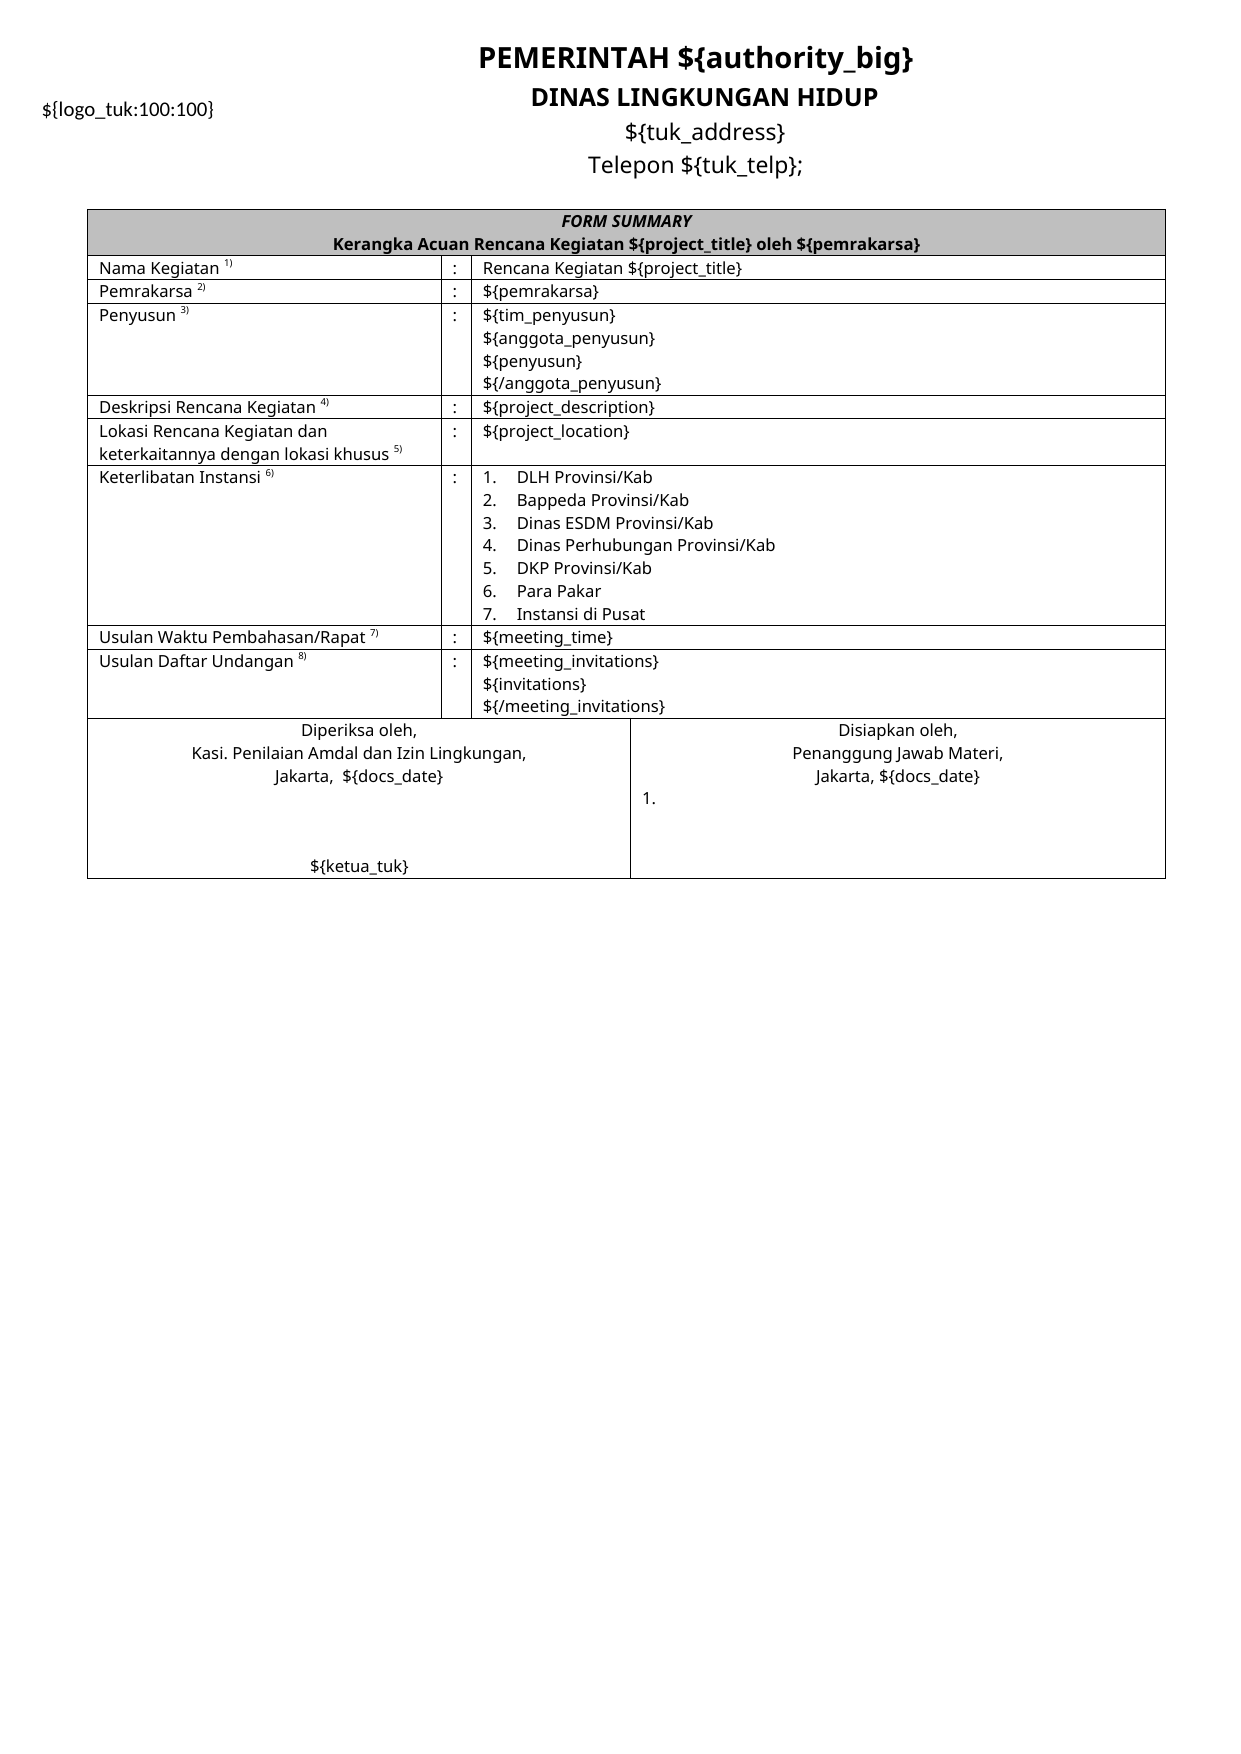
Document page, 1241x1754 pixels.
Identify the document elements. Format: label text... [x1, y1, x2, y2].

table_header ${logo_tuk:100:100} [30, 38, 222, 180]
table_cell Penyusun 3) [88, 304, 441, 394]
table_cell Usulan Daftar Undangan 8) [88, 650, 441, 718]
table_cell Deskripsi Rencana Kegiatan 4) [88, 396, 441, 418]
table_cell Nama Kegiatan 1) [88, 256, 441, 279]
table_cell : [442, 626, 471, 648]
table_cell Diperiksa oleh, Kasi. Penilaian Amdal dan Izin Lingkungan, Jakarta, ${docs_date} [88, 719, 630, 787]
table_cell : [442, 650, 471, 718]
table_cell : [442, 304, 471, 394]
table_cell Keterlibatan Instansi 6) [88, 466, 441, 625]
table_cell ${meeting_time} [472, 626, 1165, 648]
table_cell ${pemrakarsa} [472, 280, 1165, 303]
table_cell Rencana Kegiatan ${project_title} [472, 256, 1165, 279]
table_cell Pemrakarsa 2) [88, 280, 441, 303]
table_cell Disiapkan oleh, Penanggung Jawab Materi, Jakarta, ${docs_date} [631, 719, 1165, 787]
table_cell Lokasi Rencana Kegiatan dan keterkaitannya dengan lokasi khusus 5) [88, 419, 441, 465]
table_cell ${project_description} [472, 396, 1165, 418]
table_cell ${ketua_tuk} [88, 787, 630, 878]
table_header PEMERINTAH ${authority_big} DINAS LINGKUNGAN HIDUP ${tuk_address} Telepon ${tuk_telp}; [222, 38, 1197, 180]
table_cell Usulan Waktu Pembahasan/Rapat 7) [88, 626, 441, 648]
table_cell : [442, 396, 471, 418]
table_cell ${project_location} [472, 419, 1165, 465]
table_cell ${tim_penyusun} ${anggota_penyusun} ${penyusun} ${/anggota_penyusun} [472, 304, 1165, 394]
table_header FORM SUMMARY Kerangka Acuan Rencana Kegiatan ${project_title} oleh ${pemrakarsa} [88, 210, 1165, 255]
table_cell : [442, 280, 471, 303]
table_cell ${meeting_invitations} ${invitations} ${/meeting_invitations} [472, 650, 1165, 718]
table_cell DLH Provinsi/Kab Bappeda Provinsi/Kab Dinas ESDM Provinsi/Kab Dinas Perhubungan Provinsi/Kab DKP Provinsi/Kab Para Pakar Instansi di Pusat [472, 466, 1165, 625]
table_cell : [442, 256, 471, 279]
table_cell : [442, 419, 471, 465]
table_cell : [442, 466, 471, 625]
table_cell 1. [631, 787, 1165, 878]
